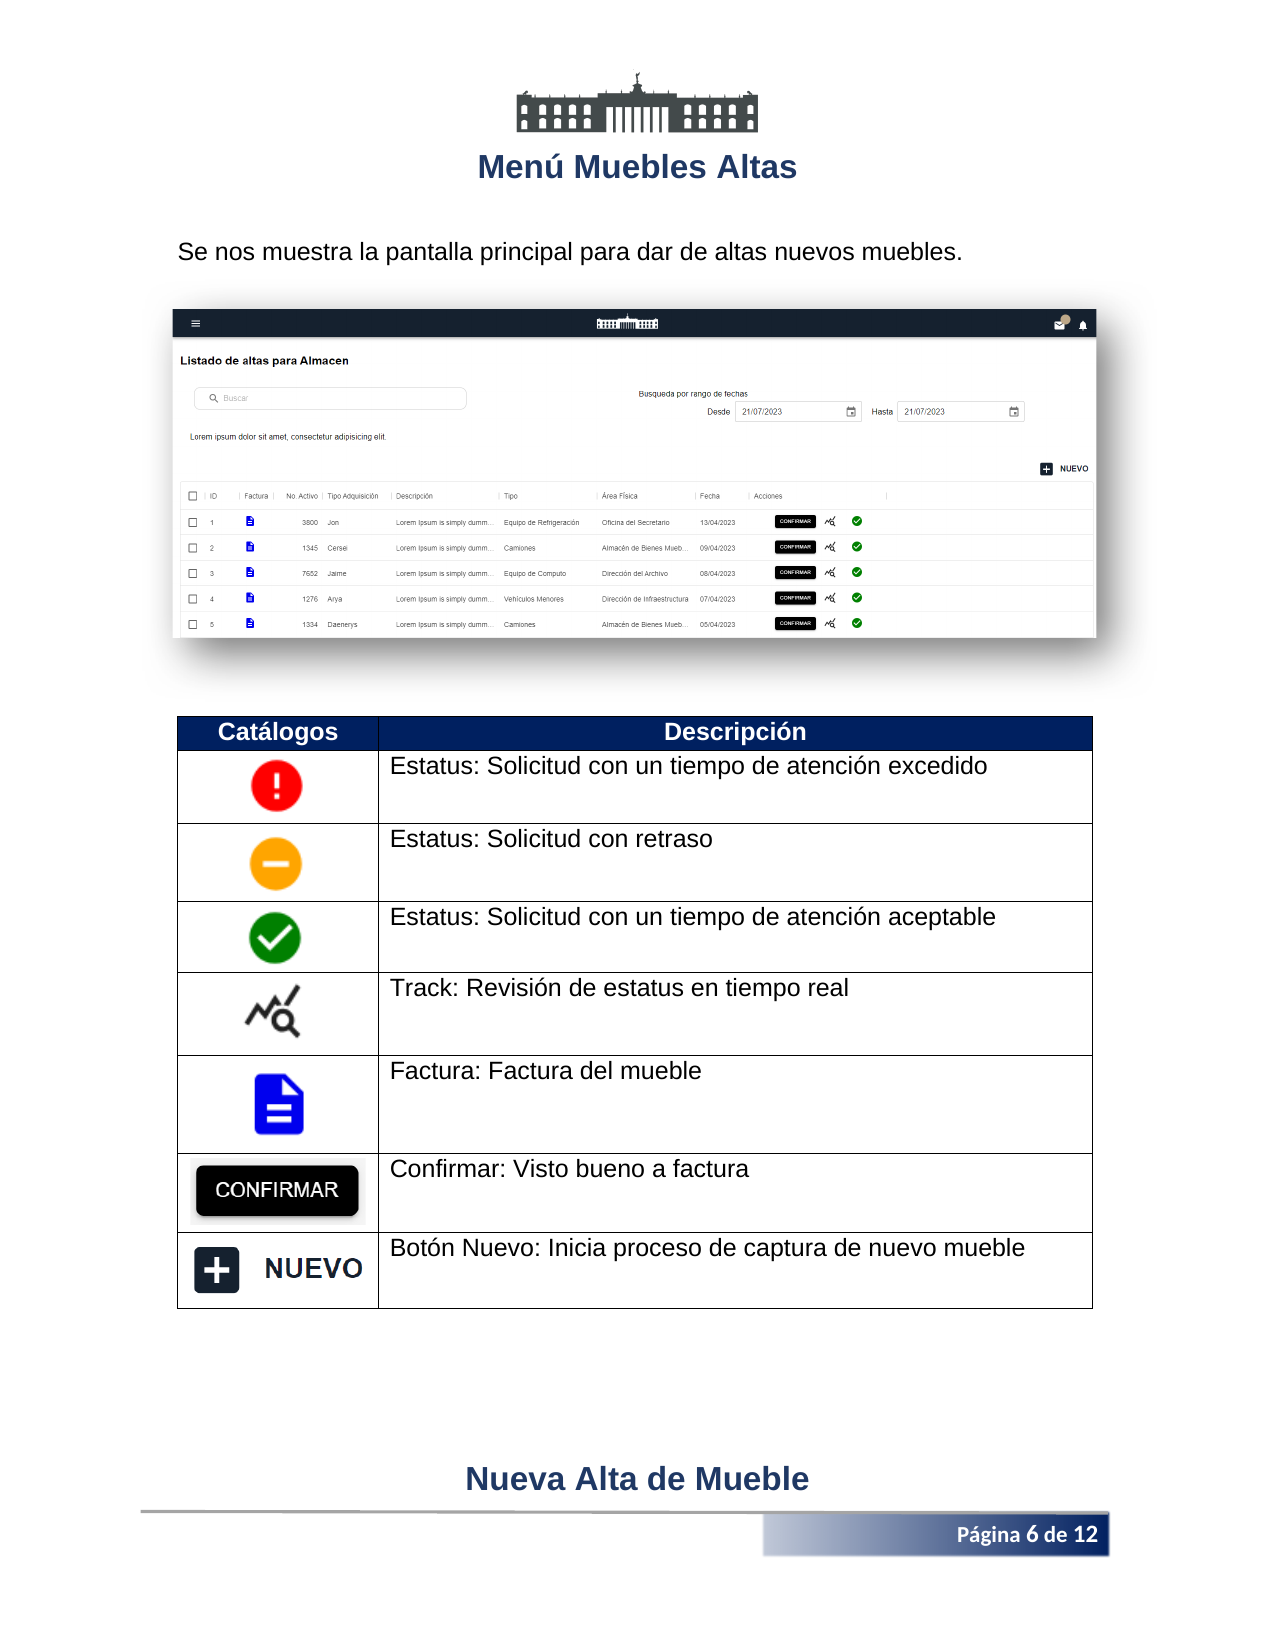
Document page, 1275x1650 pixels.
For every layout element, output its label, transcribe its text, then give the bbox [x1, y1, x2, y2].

table_cell Track: Revisión de estatus en tiempo real [379, 973, 1092, 1055]
table_cell [178, 973, 378, 1055]
picture [190, 1158, 366, 1225]
picture [239, 977, 317, 1048]
subtitle Nueva Alta de Mueble [177, 1459, 1098, 1498]
table_cell Estatus: Solicitud con retraso [379, 824, 1092, 901]
text Se nos muestra la pantalla principal para dar de altas nuevos muebles. [177, 237, 1098, 266]
picture [188, 1237, 368, 1300]
table_cell [178, 902, 378, 972]
table_cell [178, 1233, 378, 1308]
table_cell Confirmar: Visto bueno a factura [379, 1154, 1092, 1232]
table_cell [178, 824, 378, 901]
table_header Catálogos [178, 717, 378, 750]
picture [243, 906, 313, 965]
table_cell Botón Nuevo: Inicia proceso de captura de nuevo mueble [379, 1233, 1092, 1308]
picture [242, 828, 314, 894]
table_cell [178, 1056, 378, 1153]
picture [172, 309, 1097, 638]
table_cell [178, 751, 378, 823]
table_cell [178, 1154, 378, 1232]
table_cell Factura: Factura del mueble [379, 1056, 1092, 1153]
picture [245, 755, 311, 816]
table_header Descripción [379, 717, 1092, 750]
table_cell Estatus: Solicitud con un tiempo de atención aceptable [379, 902, 1092, 972]
subtitle Menú Muebles Altas [177, 148, 1098, 186]
picture [237, 1060, 320, 1146]
table_cell Estatus: Solicitud con un tiempo de atención excedido [379, 751, 1092, 823]
picture [515, 69, 760, 147]
